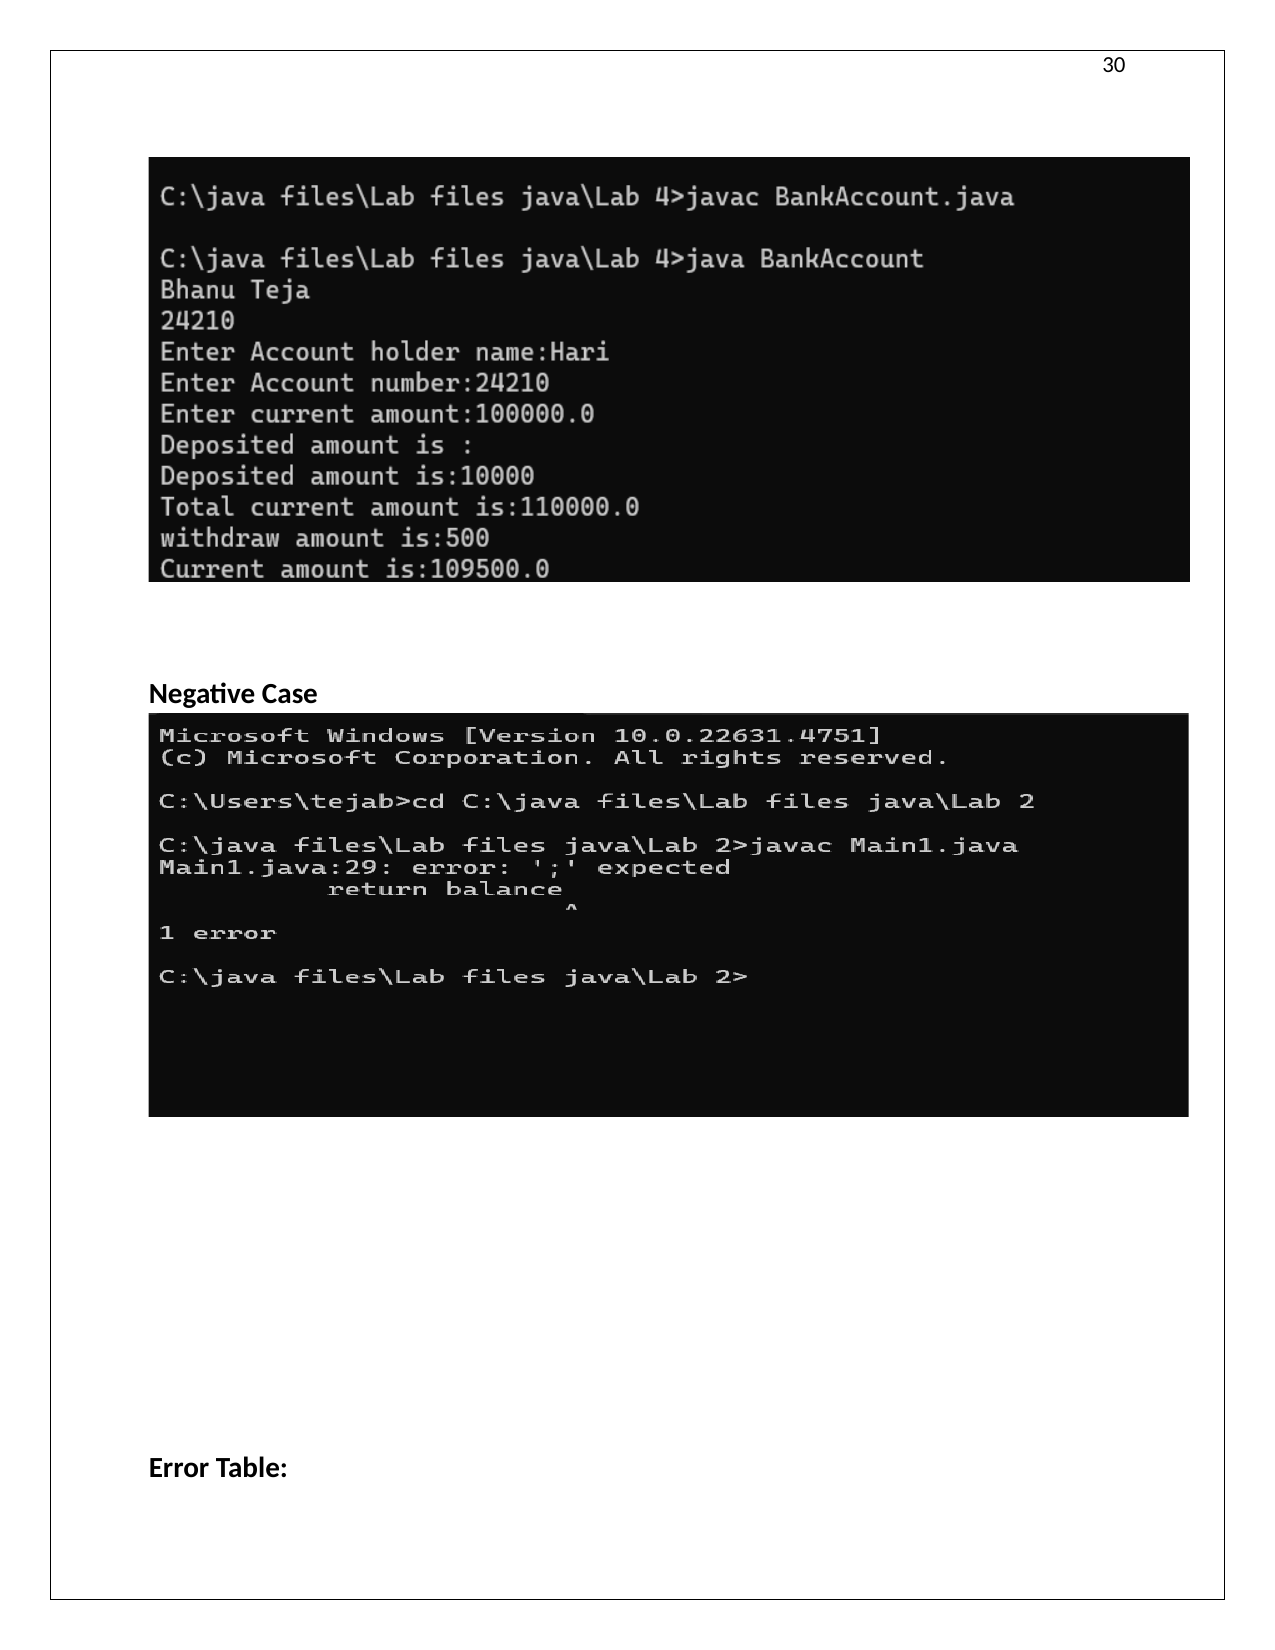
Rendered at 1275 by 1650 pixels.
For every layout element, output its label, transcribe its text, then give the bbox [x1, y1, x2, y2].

picture [148, 157, 1190, 582]
text Negative Case [148, 675, 1275, 711]
text Error Table: [148, 1449, 1275, 1484]
picture [148, 713, 1189, 1117]
